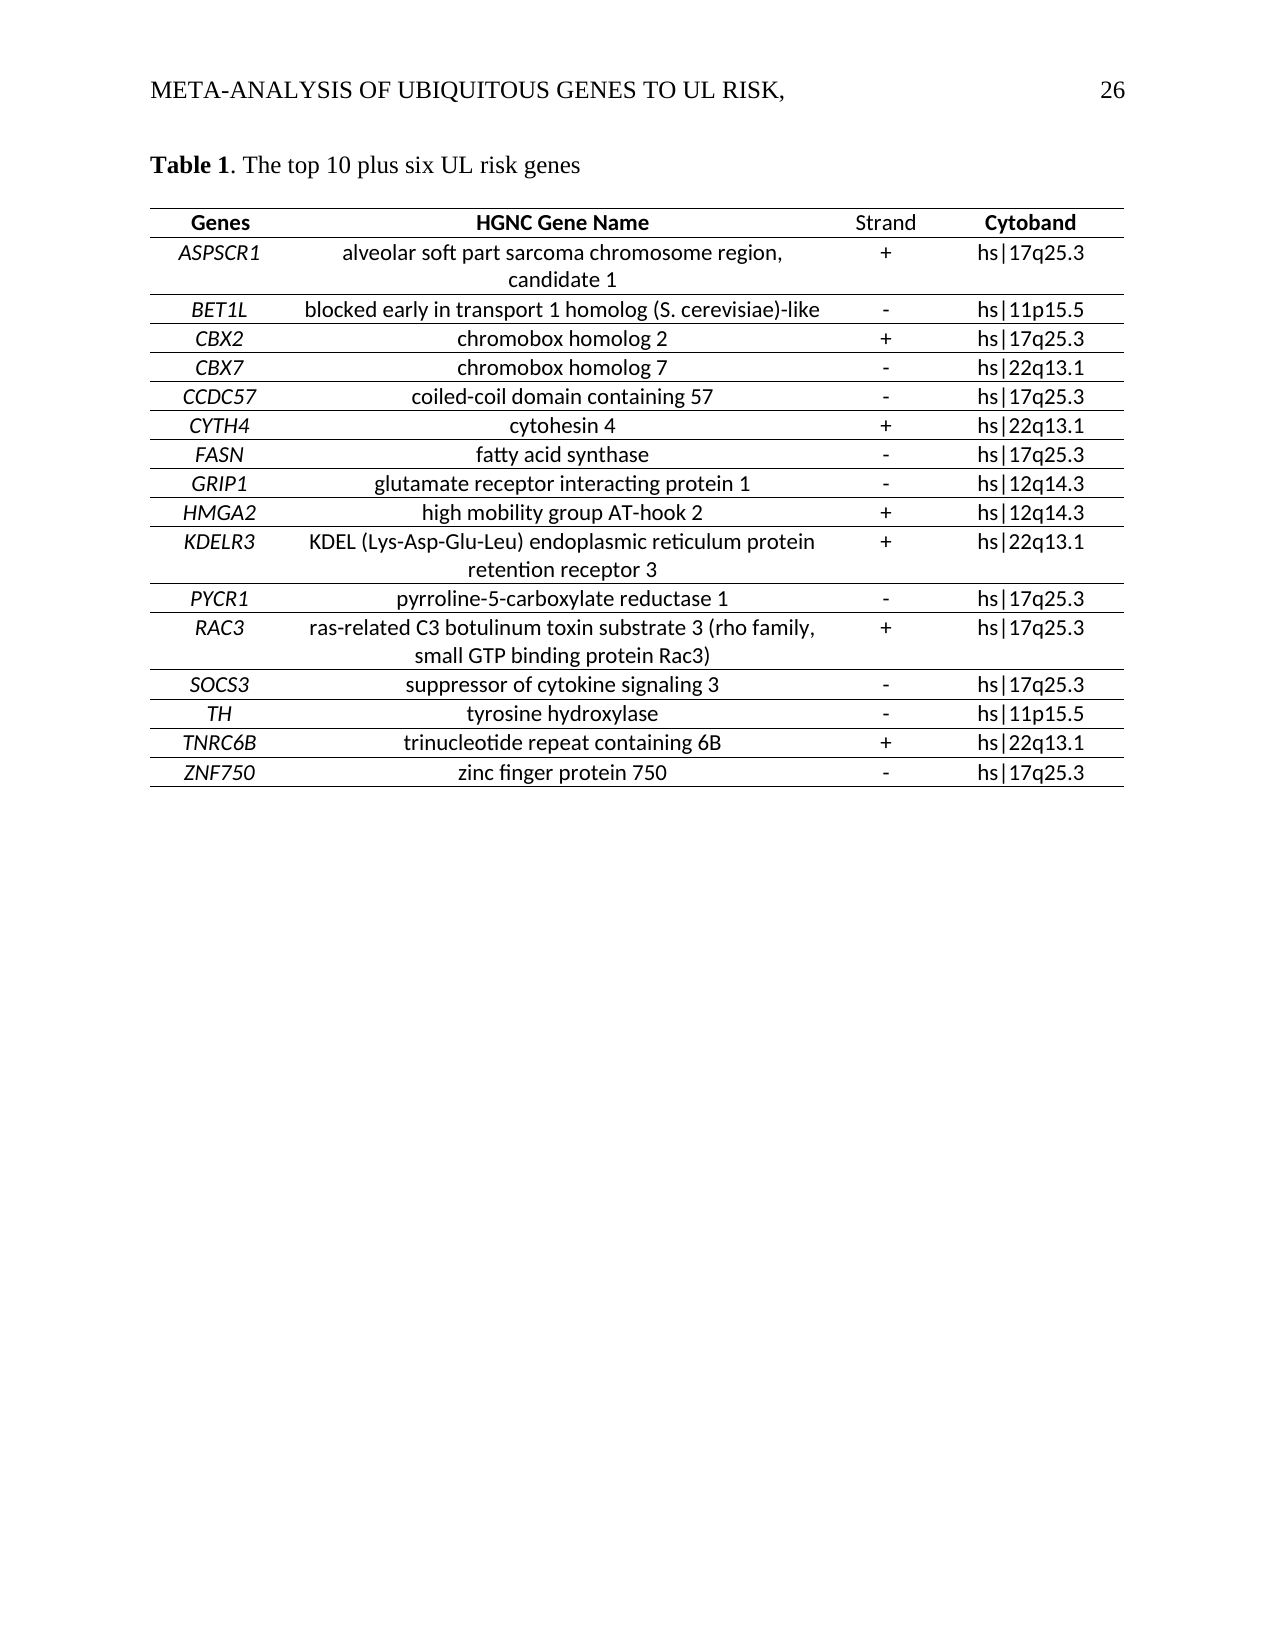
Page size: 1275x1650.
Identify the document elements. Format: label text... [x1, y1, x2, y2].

table_cell chromobox homolog 7 [291, 353, 834, 381]
table_cell + [834, 613, 937, 669]
table_cell tyrosine hydroxylase [291, 700, 834, 727]
table_cell hs|17q25.3 [938, 440, 1124, 468]
table_cell + [834, 498, 937, 526]
table_cell ZNF750 [150, 758, 291, 786]
table_cell RAC3 [150, 613, 291, 669]
table_cell HMGA2 [150, 498, 291, 526]
table_cell CBX2 [150, 324, 291, 352]
table_cell trinucleotide repeat containing 6B [291, 729, 834, 757]
table_cell hs|11p15.5 [938, 295, 1124, 323]
table_cell zinc finger protein 750 [291, 758, 834, 786]
table_cell hs|22q13.1 [938, 729, 1124, 757]
table_cell SOCS3 [150, 670, 291, 698]
table_cell pyrroline-5-carboxylate reductase 1 [291, 584, 834, 612]
table_cell - [834, 584, 937, 612]
table_cell - [834, 700, 937, 727]
table_cell fatty acid synthase [291, 440, 834, 468]
table_cell FASN [150, 440, 291, 468]
table_cell - [834, 758, 937, 786]
table_cell hs|17q25.3 [938, 613, 1124, 669]
table_cell + [834, 527, 937, 583]
text Table 1. The top 10 plus six UL risk genes [150, 150, 1125, 179]
table_cell + [834, 729, 937, 757]
table_cell - [834, 353, 937, 381]
table_cell hs|17q25.3 [938, 758, 1124, 786]
table_cell hs|22q13.1 [938, 411, 1124, 439]
table_cell alveolar soft part sarcoma chromosome region, candidate 1 [291, 238, 834, 294]
table_cell - [834, 469, 937, 497]
table_cell BET1L [150, 295, 291, 323]
table_cell coiled-coil domain containing 57 [291, 382, 834, 410]
table_cell CCDC57 [150, 382, 291, 410]
table_cell + [834, 324, 937, 352]
table_cell hs|22q13.1 [938, 353, 1124, 381]
table_cell - [834, 440, 937, 468]
table_cell cytohesin 4 [291, 411, 834, 439]
table_cell CBX7 [150, 353, 291, 381]
table_cell blocked early in transport 1 homolog (S. cerevisiae)-like [291, 295, 834, 323]
table_cell + [834, 238, 937, 294]
table_cell CYTH4 [150, 411, 291, 439]
table_cell ras-related C3 botulinum toxin substrate 3 (rho family, small GTP binding protein Rac3) [291, 613, 834, 669]
table_cell - [834, 295, 937, 323]
table_cell glutamate receptor interacting protein 1 [291, 469, 834, 497]
table_cell TNRC6B [150, 729, 291, 757]
table_cell hs|17q25.3 [938, 382, 1124, 410]
table_header Genes [150, 209, 291, 237]
table_cell hs|12q14.3 [938, 469, 1124, 497]
table_cell hs|12q14.3 [938, 498, 1124, 526]
table_cell KDEL (Lys-Asp-Glu-Leu) endoplasmic reticulum protein retention receptor 3 [291, 527, 834, 583]
table_cell PYCR1 [150, 584, 291, 612]
table_cell hs|17q25.3 [938, 670, 1124, 698]
table_header Cytoband [938, 209, 1124, 237]
table_cell - [834, 670, 937, 698]
table_cell suppressor of cytokine signaling 3 [291, 670, 834, 698]
table_cell + [834, 411, 937, 439]
table_cell hs|17q25.3 [938, 238, 1124, 294]
table_cell ASPSCR1 [150, 238, 291, 294]
table_cell high mobility group AT-hook 2 [291, 498, 834, 526]
table_cell hs|22q13.1 [938, 527, 1124, 583]
table_cell hs|17q25.3 [938, 324, 1124, 352]
table_header Strand [834, 209, 937, 237]
table_cell KDELR3 [150, 527, 291, 583]
table_cell - [834, 382, 937, 410]
table_cell chromobox homolog 2 [291, 324, 834, 352]
table_cell hs|17q25.3 [938, 584, 1124, 612]
table_cell GRIP1 [150, 469, 291, 497]
table_cell hs|11p15.5 [938, 700, 1124, 727]
table_header HGNC Gene Name [291, 209, 834, 237]
table_cell TH [150, 700, 291, 727]
